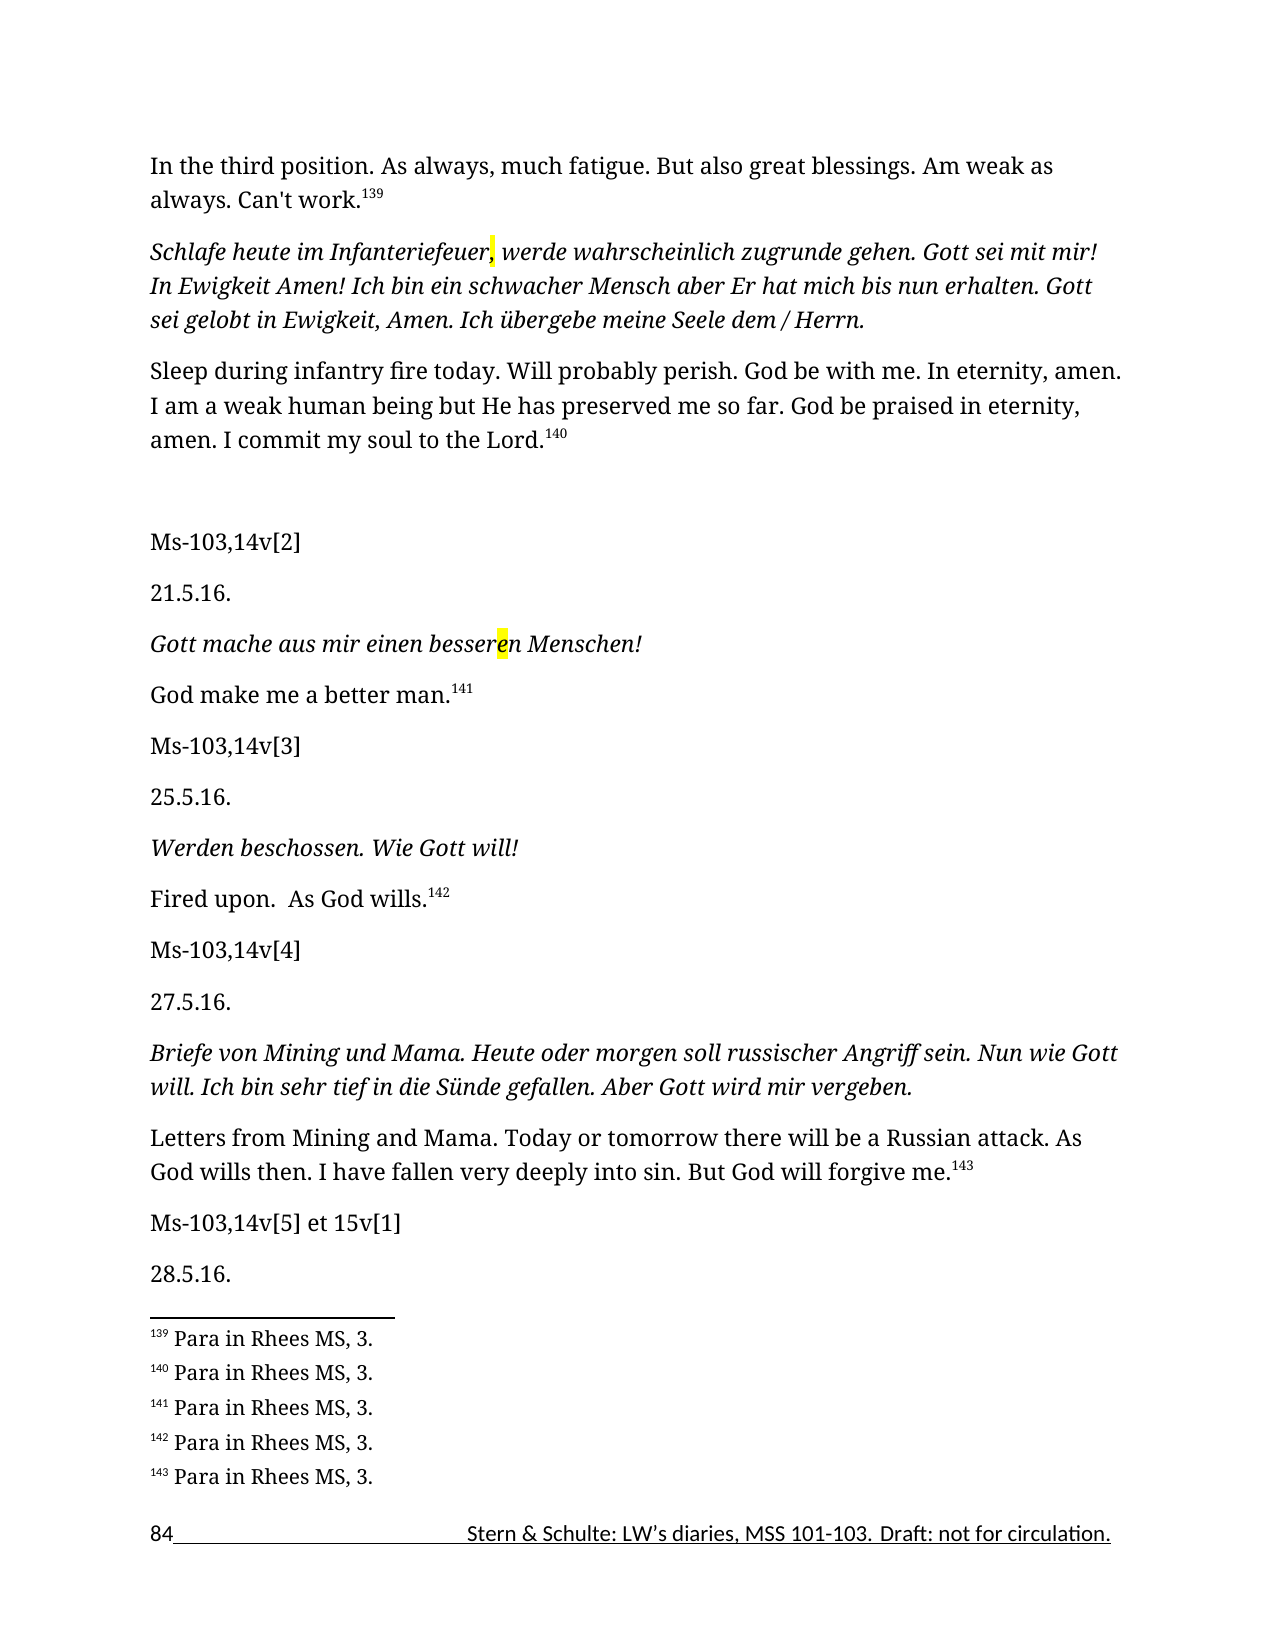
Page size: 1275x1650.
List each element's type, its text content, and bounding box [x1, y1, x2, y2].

text Letters from Mining and Mama. Today or tomorrow there will be a Russian attack. As God wills then. I have fallen very deeply into sin. But God will forgive me. [150, 1122, 1125, 1187]
text 21.5.16. [150, 577, 1125, 608]
text Ms-103,14v[5] et 15v[1] [150, 1207, 1125, 1238]
text 25.5.16. [150, 781, 1125, 812]
text Ms-103,14v[2] [150, 526, 1125, 557]
text Sleep during infantry fire today. Will probably perish. God be with me. In eternity, amen. I am a weak human being but He has preserved me so far. God be praised in eternity, amen. I commit my soul to the Lord. [150, 355, 1125, 455]
text God make me a better man. [150, 679, 1125, 710]
text Werden beschossen. Wie Gott will! [150, 832, 1125, 863]
text Briefe von Mining und Mama. Heute oder morgen soll russischer Angriff sein. Nun wie Gott will. Ich bin sehr tief in die Sünde gefallen. Aber Gott wird mir vergeben. [150, 1036, 1125, 1102]
text Gott mache aus mir einen besseren Menschen! [150, 628, 497, 659]
text Ms-103,14v[4] [150, 934, 1125, 966]
text Fired upon. As God wills. [150, 883, 1125, 914]
text Schlafe heute im Infanteriefeuer, werde wahrscheinlich zugrunde gehen. Gott sei mit mir! In Ewigkeit Amen! Ich bin ein schwacher Mensch aber Er hat mich bis nun erhalten. Gott sei gelobt in Ewigkeit, Amen. Ich übergebe meine Seele dem / Herrn. [150, 235, 1125, 335]
text Ms-103,14v[3] [150, 730, 1125, 761]
text In the third position. As always, much fatigue. But also great blessings. Am weak as always. Can't work. [150, 150, 1125, 216]
text 28.5.16. [150, 1258, 1125, 1289]
text 27.5.16. [150, 985, 1125, 1017]
text Gott mache aus mir einen besseren Menschen! [508, 628, 1125, 659]
